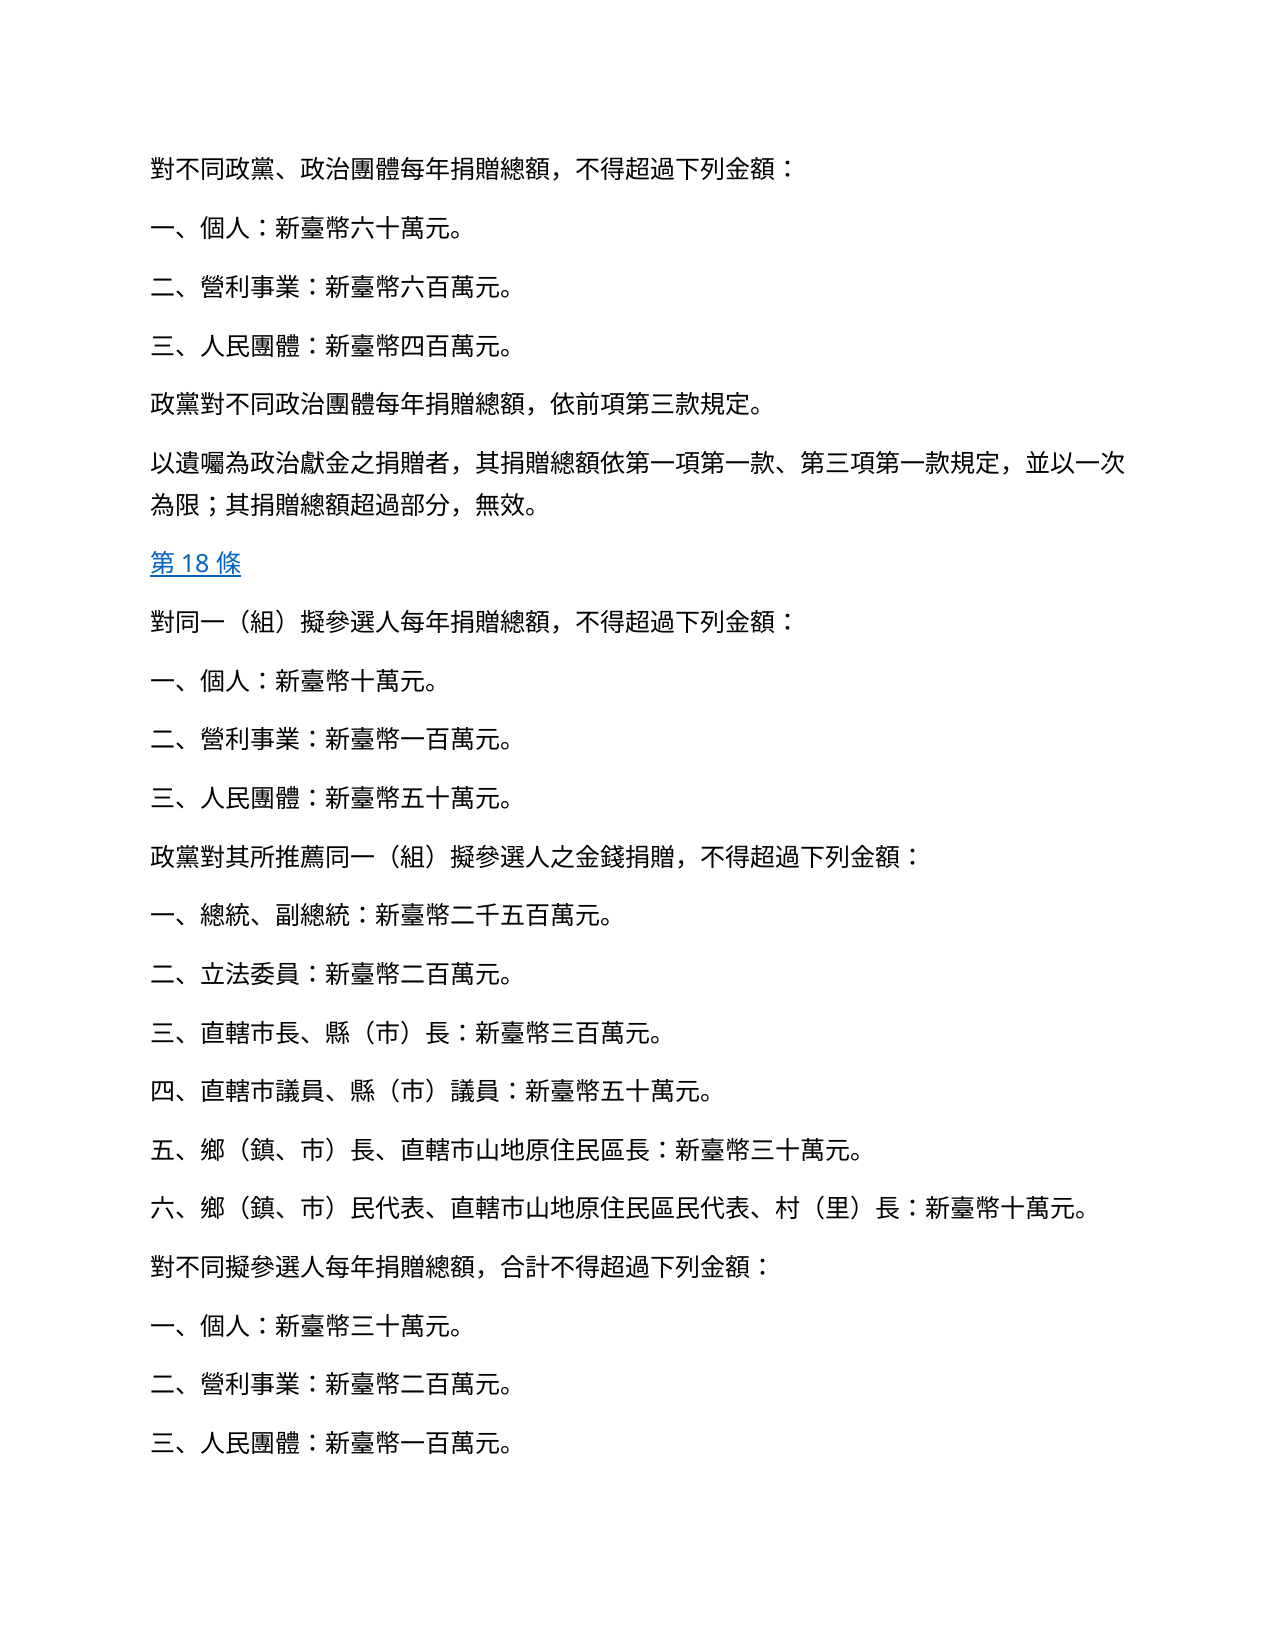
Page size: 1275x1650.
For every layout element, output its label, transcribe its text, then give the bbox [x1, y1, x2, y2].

text 政黨對不同政治團體每年捐贈總額，依前項第三款規定。 [150, 384, 1125, 421]
text 第 18 條 [150, 544, 1125, 580]
text 六、鄉（鎮、市）民代表、直轄市山地原住民區民代表、村（里）長：新臺幣十萬元。 [150, 1189, 1125, 1225]
text 二、立法委員：新臺幣二百萬元。 [150, 954, 1125, 991]
text 三、人民團體：新臺幣一百萬元。 [150, 1423, 1125, 1460]
text 二、營利事業：新臺幣六百萬元。 [150, 267, 1125, 303]
text 五、鄉（鎮、市）長、直轄市山地原住民區長：新臺幣三十萬元。 [150, 1130, 1125, 1167]
text 對不同擬參選人每年捐贈總額，合計不得超過下列金額： [150, 1248, 1125, 1284]
text 政黨對其所推薦同一（組）擬參選人之金錢捐贈，不得超過下列金額： [150, 837, 1125, 873]
text 二、營利事業：新臺幣二百萬元。 [150, 1365, 1125, 1401]
text 三、直轄市長、縣（市）長：新臺幣三百萬元。 [150, 1013, 1125, 1049]
text 以遺囑為政治獻金之捐贈者，其捐贈總額依第一項第一款、第三項第一款規定，並以一次為限；其捐贈總額超過部分，無效。 [150, 443, 1125, 521]
text 二、營利事業：新臺幣一百萬元。 [150, 720, 1125, 756]
text 三、人民團體：新臺幣四百萬元。 [150, 326, 1125, 362]
text 四、直轄市議員、縣（市）議員：新臺幣五十萬元。 [150, 1072, 1125, 1108]
text 對同一（組）擬參選人每年捐贈總額，不得超過下列金額： [150, 602, 1125, 639]
text 一、個人：新臺幣十萬元。 [150, 661, 1125, 697]
text 對不同政黨、政治團體每年捐贈總額，不得超過下列金額： [150, 150, 1125, 186]
text 一、個人：新臺幣三十萬元。 [150, 1306, 1125, 1342]
text 三、人民團體：新臺幣五十萬元。 [150, 778, 1125, 815]
text 一、個人：新臺幣六十萬元。 [150, 209, 1125, 245]
text 一、總統、副總統：新臺幣二千五百萬元。 [150, 896, 1125, 932]
